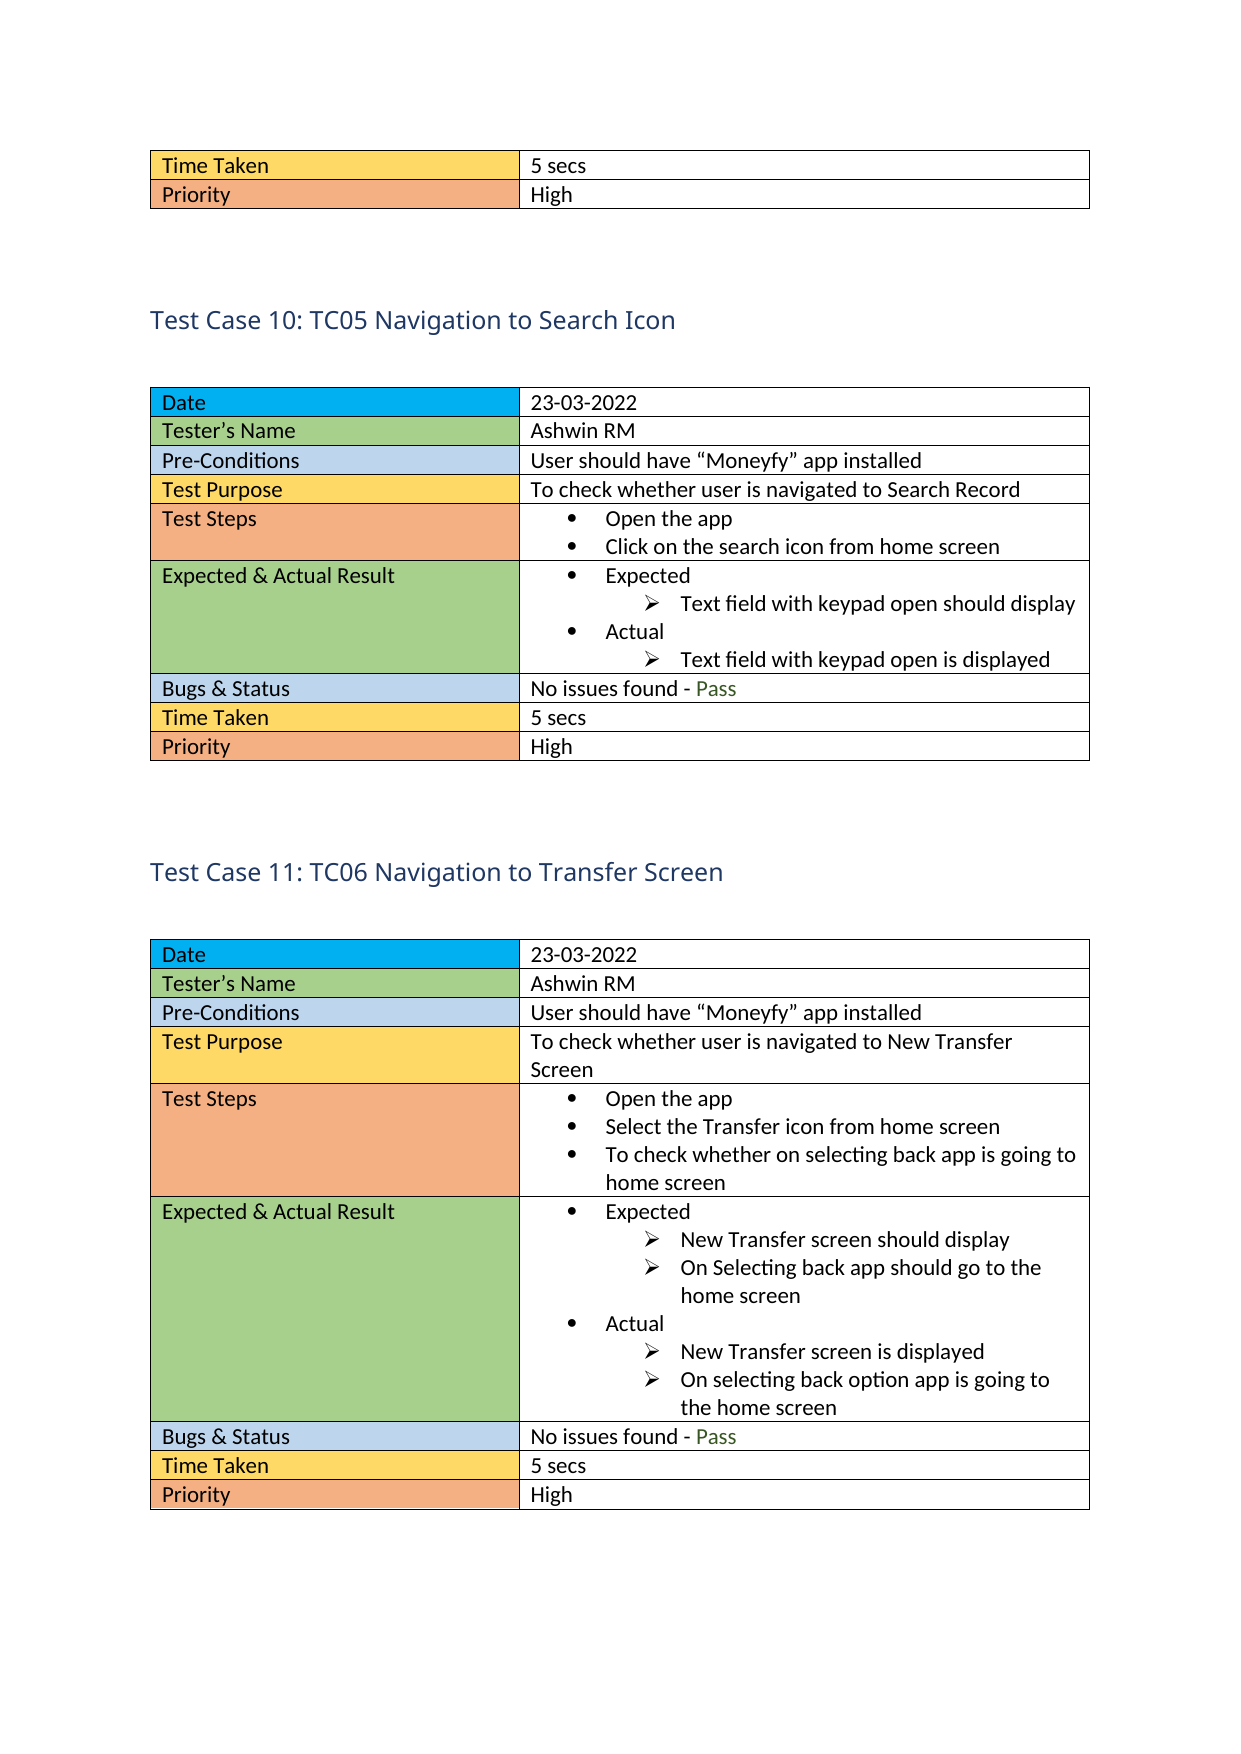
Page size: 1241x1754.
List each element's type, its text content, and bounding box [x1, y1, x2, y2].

table_cell No issues found - Pass [520, 674, 1089, 702]
table_header Date [151, 940, 519, 968]
table_cell Test Steps [151, 1084, 519, 1196]
table_cell Priority [151, 180, 519, 208]
table_header 23-03-2022 [520, 940, 1089, 968]
table_cell Tester’s Name [151, 969, 519, 997]
table_cell 5 secs [520, 151, 1089, 179]
table_cell High [520, 180, 1089, 208]
table_cell Time Taken [151, 703, 519, 731]
table_cell Test Purpose [151, 475, 519, 503]
table_cell No issues found - Pass [520, 1422, 1089, 1450]
table_cell Expected Text field with keypad open should display Actual Text field with keypad open is displayed [520, 561, 1089, 673]
table_cell To check whether user is navigated to Search Record [520, 475, 1089, 503]
table_cell Open the app Select the Transfer icon from home screen To check whether on selecting back app is going to home screen [520, 1084, 1089, 1196]
table_cell Time Taken [151, 151, 519, 179]
table_header 23-03-2022 [520, 388, 1089, 416]
table_cell Open the app Click on the search icon from home screen [520, 504, 1089, 560]
table_cell Expected & Actual Result [151, 561, 519, 673]
table_cell Ashwin RM [520, 969, 1089, 997]
table_cell Expected New Transfer screen should display On Selecting back app should go to the home screen Actual New Transfer screen is displayed On selecting back option app is going to the home screen [520, 1197, 1089, 1421]
table_cell 5 secs [520, 1451, 1089, 1479]
table_cell Priority [151, 1480, 519, 1508]
table_cell Bugs & Status [151, 674, 519, 702]
table_cell User should have “Moneyfy” app installed [520, 446, 1089, 474]
table_cell Test Steps [151, 504, 519, 560]
subtitle Test Case 11: TC06 Navigation to Transfer Screen [150, 855, 1090, 889]
table_cell High [520, 1480, 1089, 1508]
table_cell 5 secs [520, 703, 1089, 731]
table_cell Pre-Conditions [151, 446, 519, 474]
table_header Date [151, 388, 519, 416]
table_cell High [520, 732, 1089, 760]
table_cell Priority [151, 732, 519, 760]
table_cell Pre-Conditions [151, 998, 519, 1026]
table_cell To check whether user is navigated to New Transfer Screen [520, 1027, 1089, 1083]
table_cell Test Purpose [151, 1027, 519, 1083]
table_cell Ashwin RM [520, 417, 1089, 445]
table_cell Tester’s Name [151, 417, 519, 445]
table_cell Bugs & Status [151, 1422, 519, 1450]
table_cell Time Taken [151, 1451, 519, 1479]
table_cell Expected & Actual Result [151, 1197, 519, 1421]
subtitle Test Case 10: TC05 Navigation to Search Icon [150, 303, 1090, 337]
table_cell User should have “Moneyfy” app installed [520, 998, 1089, 1026]
